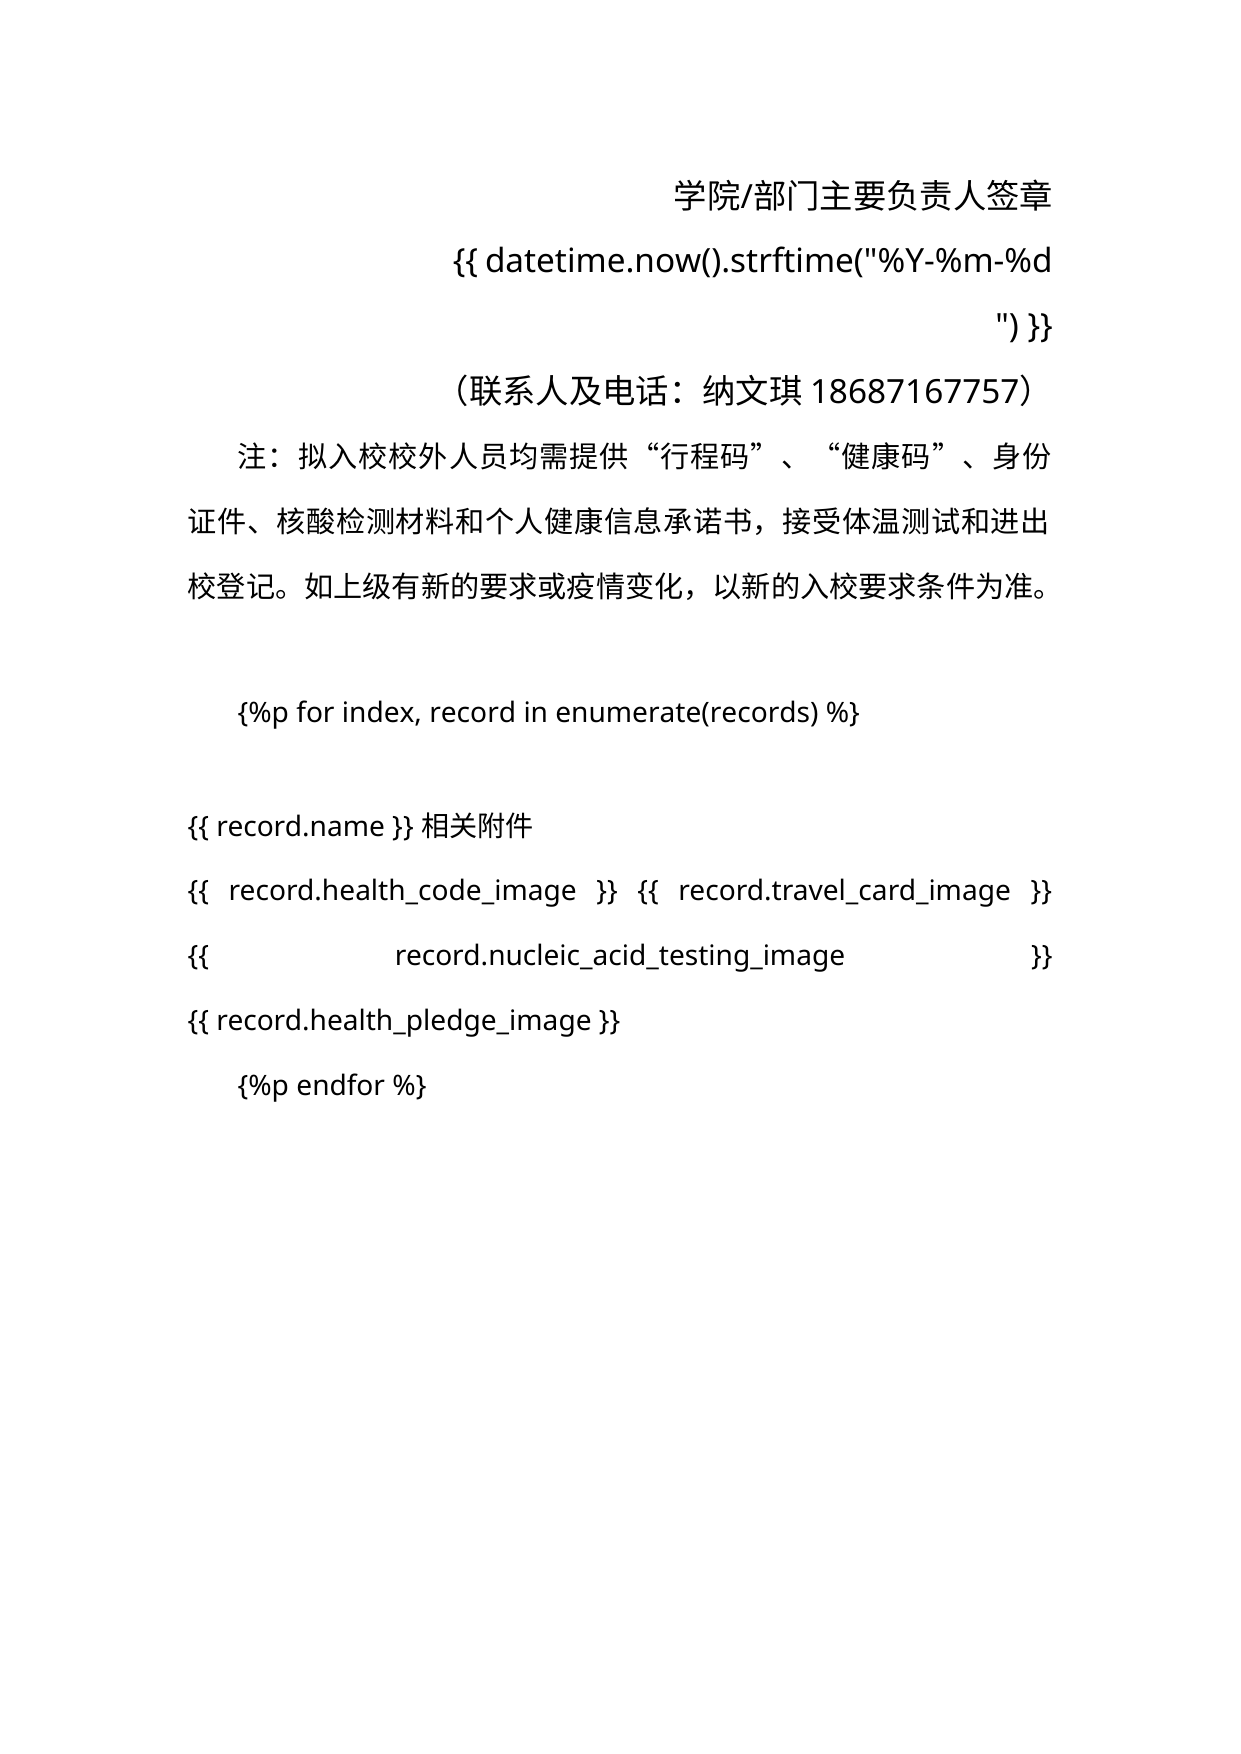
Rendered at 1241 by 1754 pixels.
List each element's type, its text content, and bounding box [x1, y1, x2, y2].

text {{ record.name }} 相关附件 {{ record.health_code_image }} {{ record.travel_card_image }} {{ record.nucleic_acid_testing_image }} {{ record.health_pledge_image }} [187, 792, 1053, 1052]
text {{ datetime.now().strftime("%Y-%m-%d ") }} [187, 227, 1053, 357]
text {%p for index, record in enumerate(records) %} [187, 679, 1053, 744]
text {%p endfor %} [187, 1052, 1053, 1117]
text 学院/部门主要负责人签章 [187, 162, 1053, 227]
text （联系人及电话：纳文琪 18687167757） [187, 357, 1053, 422]
text 注：拟入校校外人员均需提供“行程码”、“健康码”、身份证件、核酸检测材料和个人健康信息承诺书，接受体温测试和进出校登记。如上级有新的要求或疫情变化，以新的入校要求条件为准。 [187, 422, 1053, 617]
